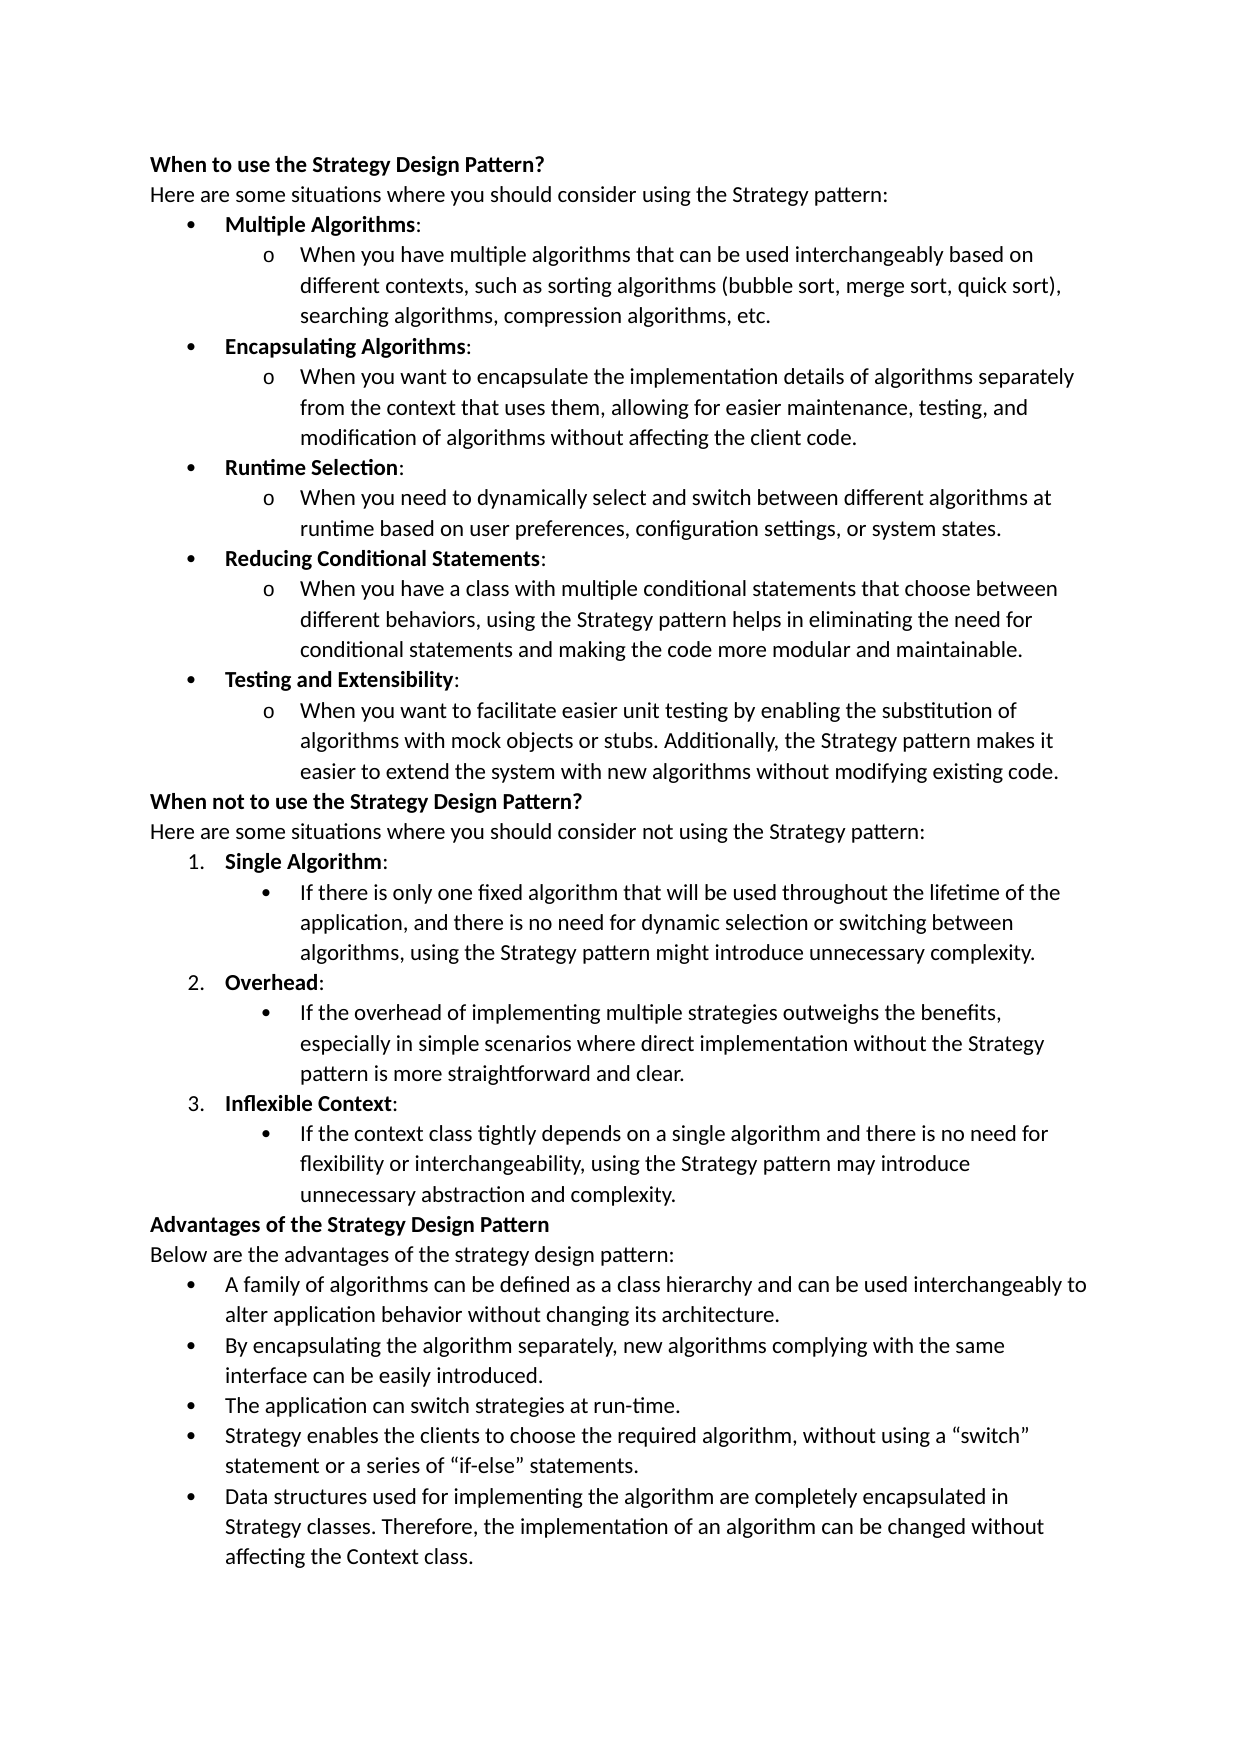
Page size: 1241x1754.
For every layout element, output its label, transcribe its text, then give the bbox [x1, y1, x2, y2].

text Advantages of the Strategy Design Pattern [150, 1210, 1090, 1238]
list Reducing Conditional Statements: [187, 544, 1090, 572]
list If the context class tightly depends on a single algorithm and there is no need for flexibility or interchangeability, using the Strategy pattern may introduce unnecessary abstraction and complexity. [262, 1119, 1090, 1208]
list Data structures used for implementing the algorithm are completely encapsulated in Strategy classes. Therefore, the implementation of an algorithm can be changed without affecting the Context class. [187, 1482, 1090, 1570]
list When you want to encapsulate the implementation details of algorithms separately from the context that uses them, allowing for easier maintenance, testing, and modification of algorithms without affecting the client code. [262, 362, 1090, 451]
list Runtime Selection: [187, 453, 1090, 481]
list Testing and Extensibility: [187, 666, 1090, 694]
list When you need to dynamically select and switch between different algorithms at runtime based on user preferences, configuration settings, or system states. [262, 483, 1090, 542]
text When to use the Strategy Design Pattern? [150, 150, 1090, 178]
list Overhead: [187, 968, 1090, 996]
list A family of algorithms can be defined as a class hierarchy and can be used interchangeably to alter application behavior without changing its architecture. [187, 1270, 1090, 1328]
list When you want to facilitate easier unit testing by enabling the substitution of algorithms with mock objects or stubs. Additionally, the Strategy pattern makes it easier to extend the system with new algorithms without modifying existing code. [262, 696, 1090, 785]
text Below are the advantages of the strategy design pattern: [150, 1240, 1090, 1268]
list When you have a class with multiple conditional statements that choose between different behaviors, using the Strategy pattern helps in eliminating the need for conditional statements and making the code more modular and maintainable. [262, 574, 1090, 663]
list The application can switch strategies at run-time. [187, 1391, 1090, 1419]
text When not to use the Strategy Design Pattern? [150, 787, 1090, 815]
list Inflexible Context: [187, 1089, 1090, 1117]
list Single Algorithm: [187, 847, 1090, 875]
list Encapsulating Algorithms: [187, 332, 1090, 360]
list If there is only one fixed algorithm that will be used throughout the lifetime of the application, and there is no need for dynamic selection or switching between algorithms, using the Strategy pattern might introduce unnecessary complexity. [262, 878, 1090, 966]
list When you have multiple algorithms that can be used interchangeably based on different contexts, such as sorting algorithms (bubble sort, merge sort, quick sort), searching algorithms, compression algorithms, etc. [262, 241, 1090, 329]
list If the overhead of implementing multiple strategies outweighs the benefits, especially in simple scenarios where direct implementation without the Strategy pattern is more straightforward and clear. [262, 998, 1090, 1087]
list By encapsulating the algorithm separately, new algorithms complying with the same interface can be easily introduced. [187, 1331, 1090, 1389]
list Multiple Algorithms: [187, 210, 1090, 238]
text Here are some situations where you should consider not using the Strategy pattern: [150, 817, 1090, 845]
list Strategy enables the clients to choose the required algorithm, without using a “switch” statement or a series of “if-else” statements. [187, 1421, 1090, 1479]
text Here are some situations where you should consider using the Strategy pattern: [150, 180, 1090, 208]
